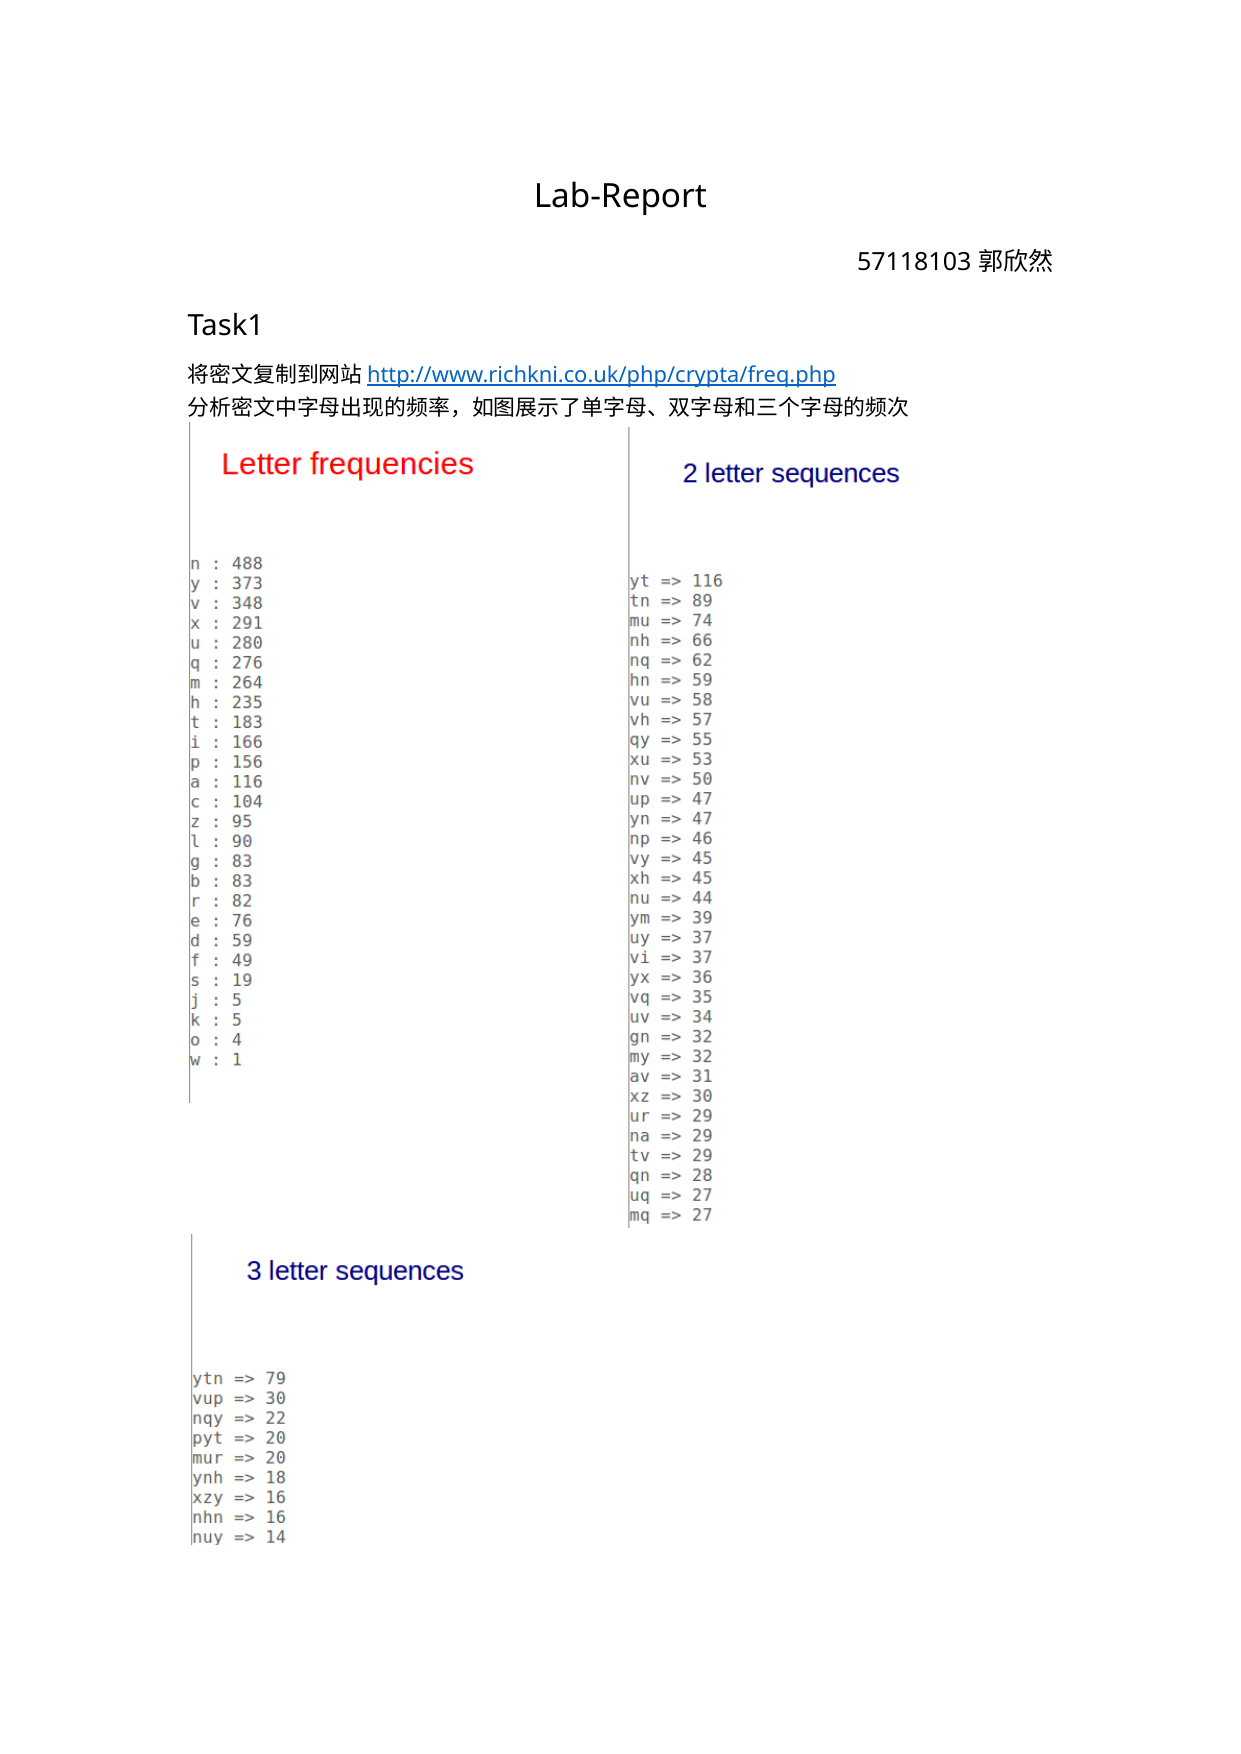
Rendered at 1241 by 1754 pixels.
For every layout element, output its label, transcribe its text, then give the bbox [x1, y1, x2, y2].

text 57118103 郭欣然 [187, 227, 1053, 292]
picture [187, 1234, 625, 1545]
text 分析密文中字母出现的频率，如图展示了单字母、双字母和三个字母的频次 [187, 389, 1053, 422]
text Task1 [187, 292, 1053, 357]
text Lab-Report [187, 162, 1053, 227]
text 将密文复制到网站http://www.richkni.co.uk/php/crypta/freq.php [187, 357, 1053, 389]
picture [187, 422, 528, 1103]
picture [619, 427, 1099, 1228]
